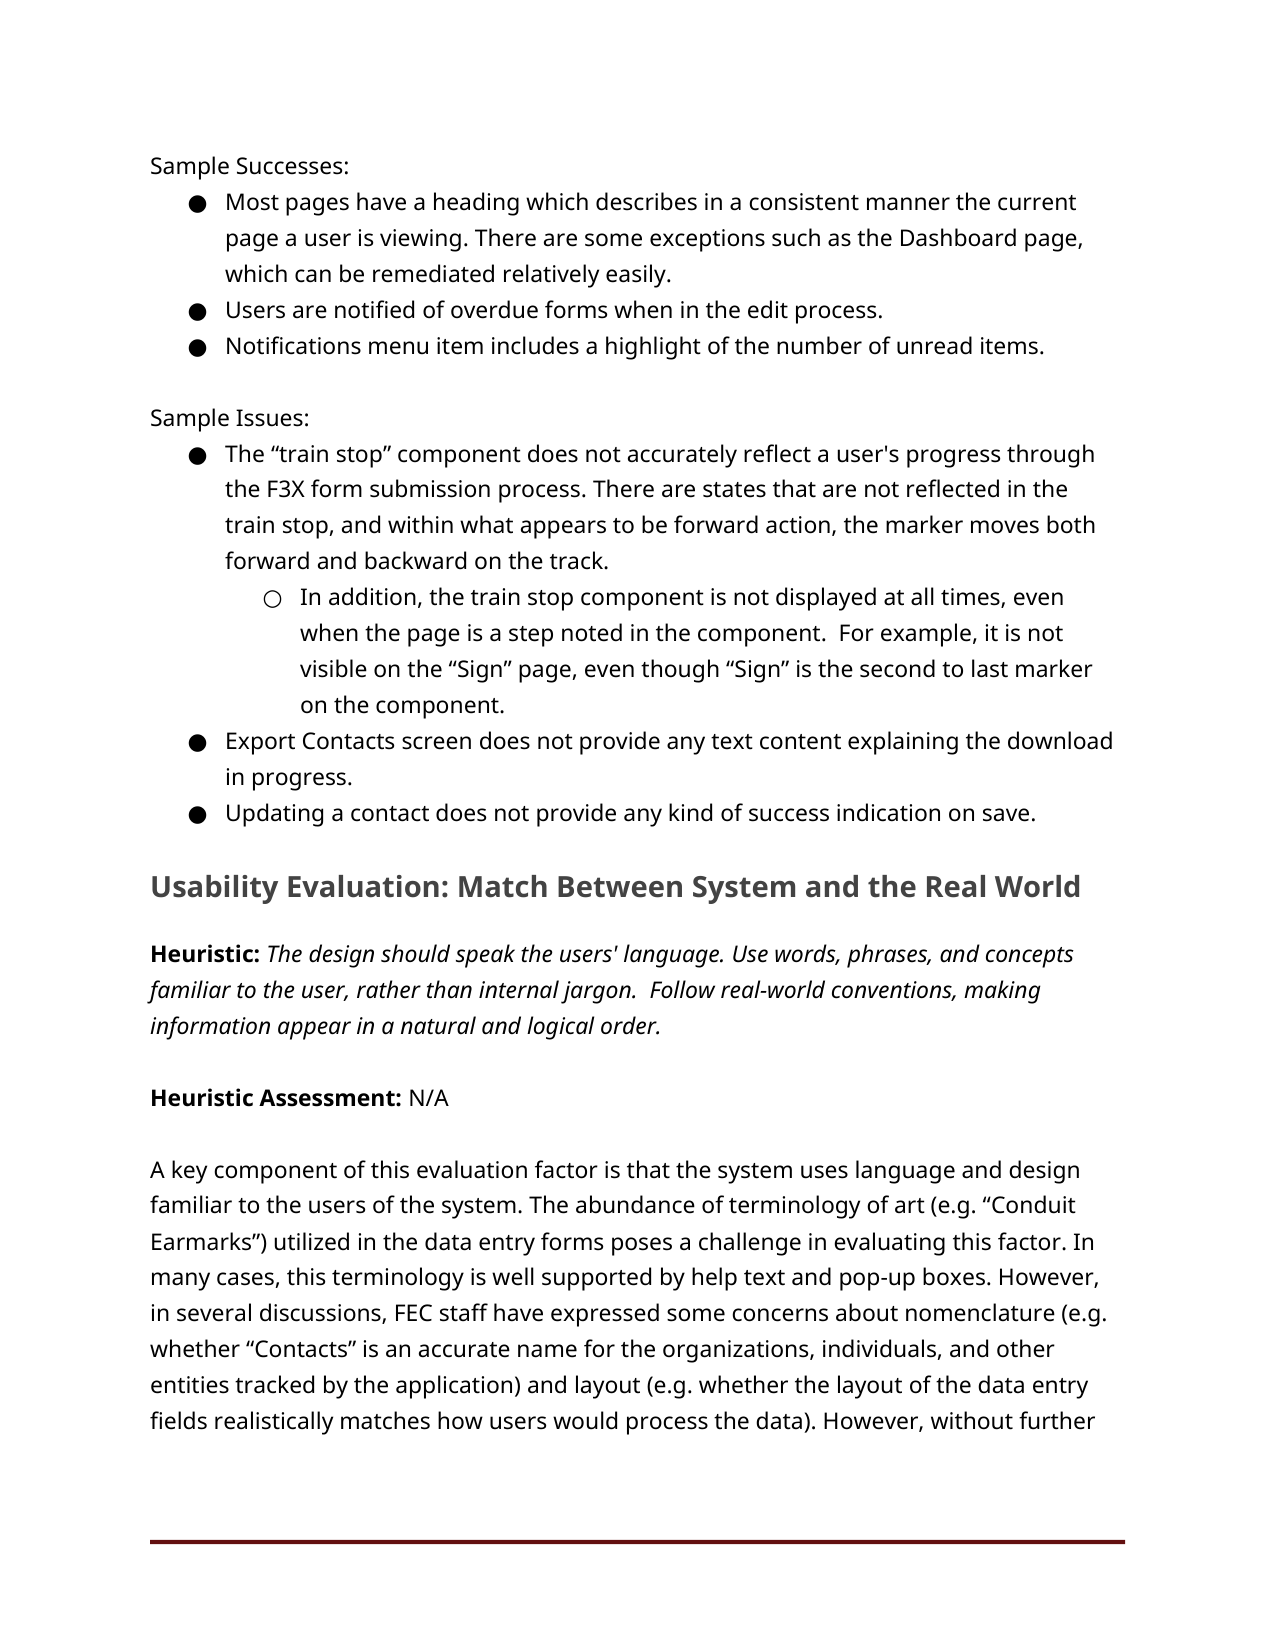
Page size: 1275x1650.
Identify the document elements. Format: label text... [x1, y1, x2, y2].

list Notifications menu item includes a highlight of the number of unread items. [187, 330, 1125, 361]
list Users are notified of overdue forms when in the edit process. [187, 294, 1125, 325]
text Sample Successes: [150, 150, 1125, 181]
list In addition, the train stop component is not displayed at all times, even when the page is a step noted in the component. For example, it is not visible on the “Sign” page, even though “Sign” is the second to last marker on the component. [262, 581, 1125, 720]
list Most pages have a heading which describes in a consistent manner the current page a user is viewing. There are some exceptions such as the Dashboard page, which can be remediated relatively easily. [187, 186, 1125, 289]
text Heuristic Assessment: N/A [150, 1082, 1125, 1113]
text Heuristic: The design should speak the users' language. Use words, phrases, and concepts familiar to the user, rather than internal jargon. Follow real-world conventions, making information appear in a natural and logical order. [150, 938, 1125, 1041]
list Updating a contact does not provide any kind of success indication on save. [187, 797, 1125, 828]
list Export Contacts screen does not provide any text content explaining the download in progress. [187, 725, 1125, 792]
subtitle Usability Evaluation: Match Between System and the Real World [150, 866, 1125, 906]
list The “train stop” component does not accurately reflect a user's progress through the F3X form submission process. There are states that are not reflected in the train stop, and within what appears to be forward action, the marker moves both forward and backward on the track. [187, 437, 1125, 577]
text Sample Issues: [150, 402, 1125, 433]
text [150, 1153, 1125, 1436]
